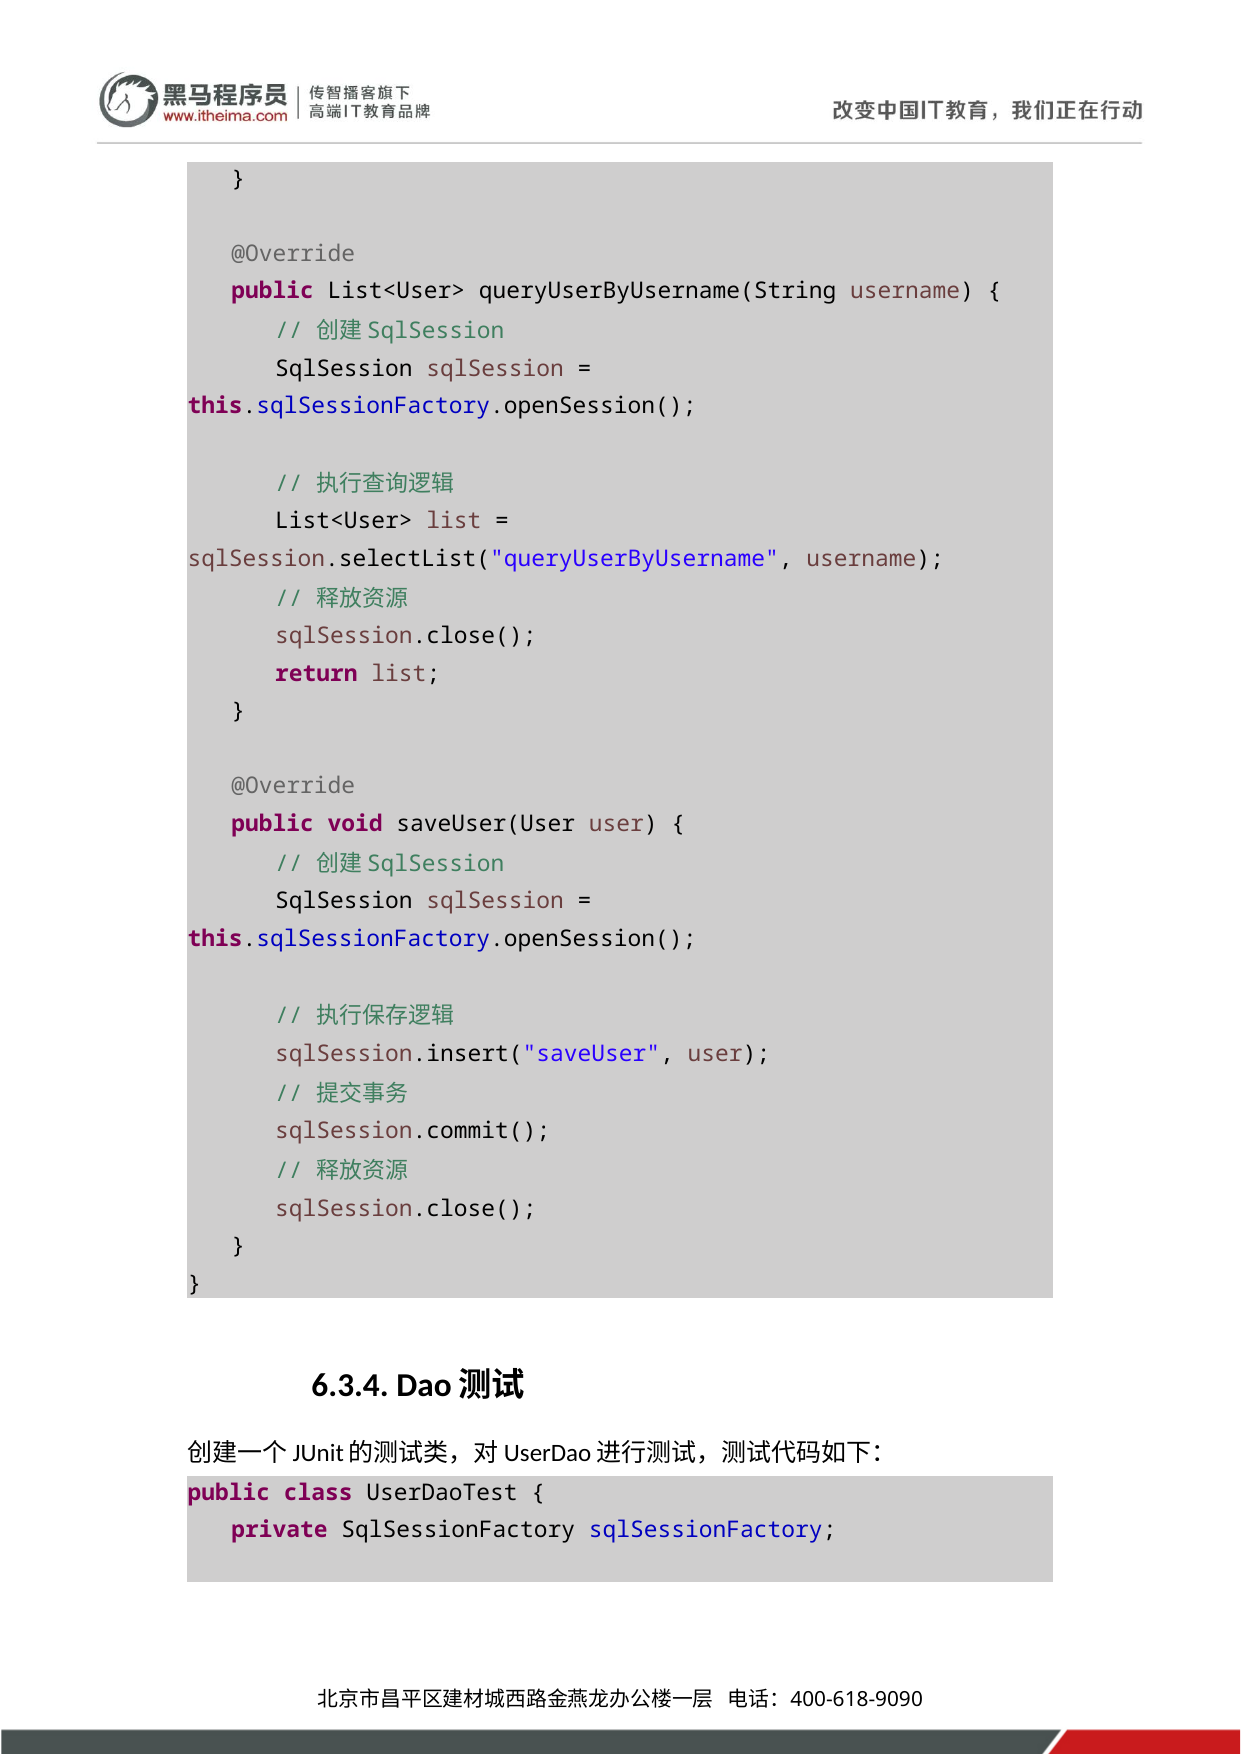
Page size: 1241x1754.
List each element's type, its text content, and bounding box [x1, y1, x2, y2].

text public class UserDaoTest { [187, 1476, 1053, 1507]
subtitle Dao测试 [311, 1358, 1053, 1406]
picture [1, 1670, 1241, 1754]
text SqlSession sqlSession = this.sqlSessionFactory.openSession(); [187, 884, 1053, 953]
text // 释放资源 [187, 579, 1053, 613]
text sqlSession.close(); [187, 1192, 1053, 1223]
text // 执行保存逻辑 [187, 997, 1053, 1030]
text @Override [187, 237, 1053, 268]
text // 释放资源 [187, 1152, 1053, 1185]
text @Override [187, 769, 1053, 801]
text } [187, 162, 1053, 193]
text // 提交事务 [187, 1074, 1053, 1108]
text // 创建SqlSession [187, 844, 1053, 878]
text private SqlSessionFactory sqlSessionFactory; [187, 1513, 1053, 1544]
text } [187, 1229, 1053, 1261]
text sqlSession.insert("saveUser", user); [187, 1037, 1053, 1068]
text sqlSession.commit(); [187, 1114, 1053, 1146]
text sqlSession.close(); [187, 619, 1053, 651]
text public void saveUser(User user) { [187, 807, 1053, 838]
picture [0, 1, 1241, 151]
text // 创建SqlSession [187, 312, 1053, 345]
text 创建一个JUnit的测试类，对UserDao进行测试，测试代码如下： [187, 1432, 1053, 1468]
text return list; [187, 657, 1053, 688]
text public List<User> queryUserByUsername(String username) { [187, 274, 1053, 306]
text SqlSession sqlSession = this.sqlSessionFactory.openSession(); [187, 352, 1053, 421]
text List<User> list = sqlSession.selectList("queryUserByUsername", username); [187, 504, 1053, 573]
text // 执行查询逻辑 [187, 464, 1053, 498]
text } [187, 1267, 1053, 1298]
text } [187, 694, 1053, 726]
